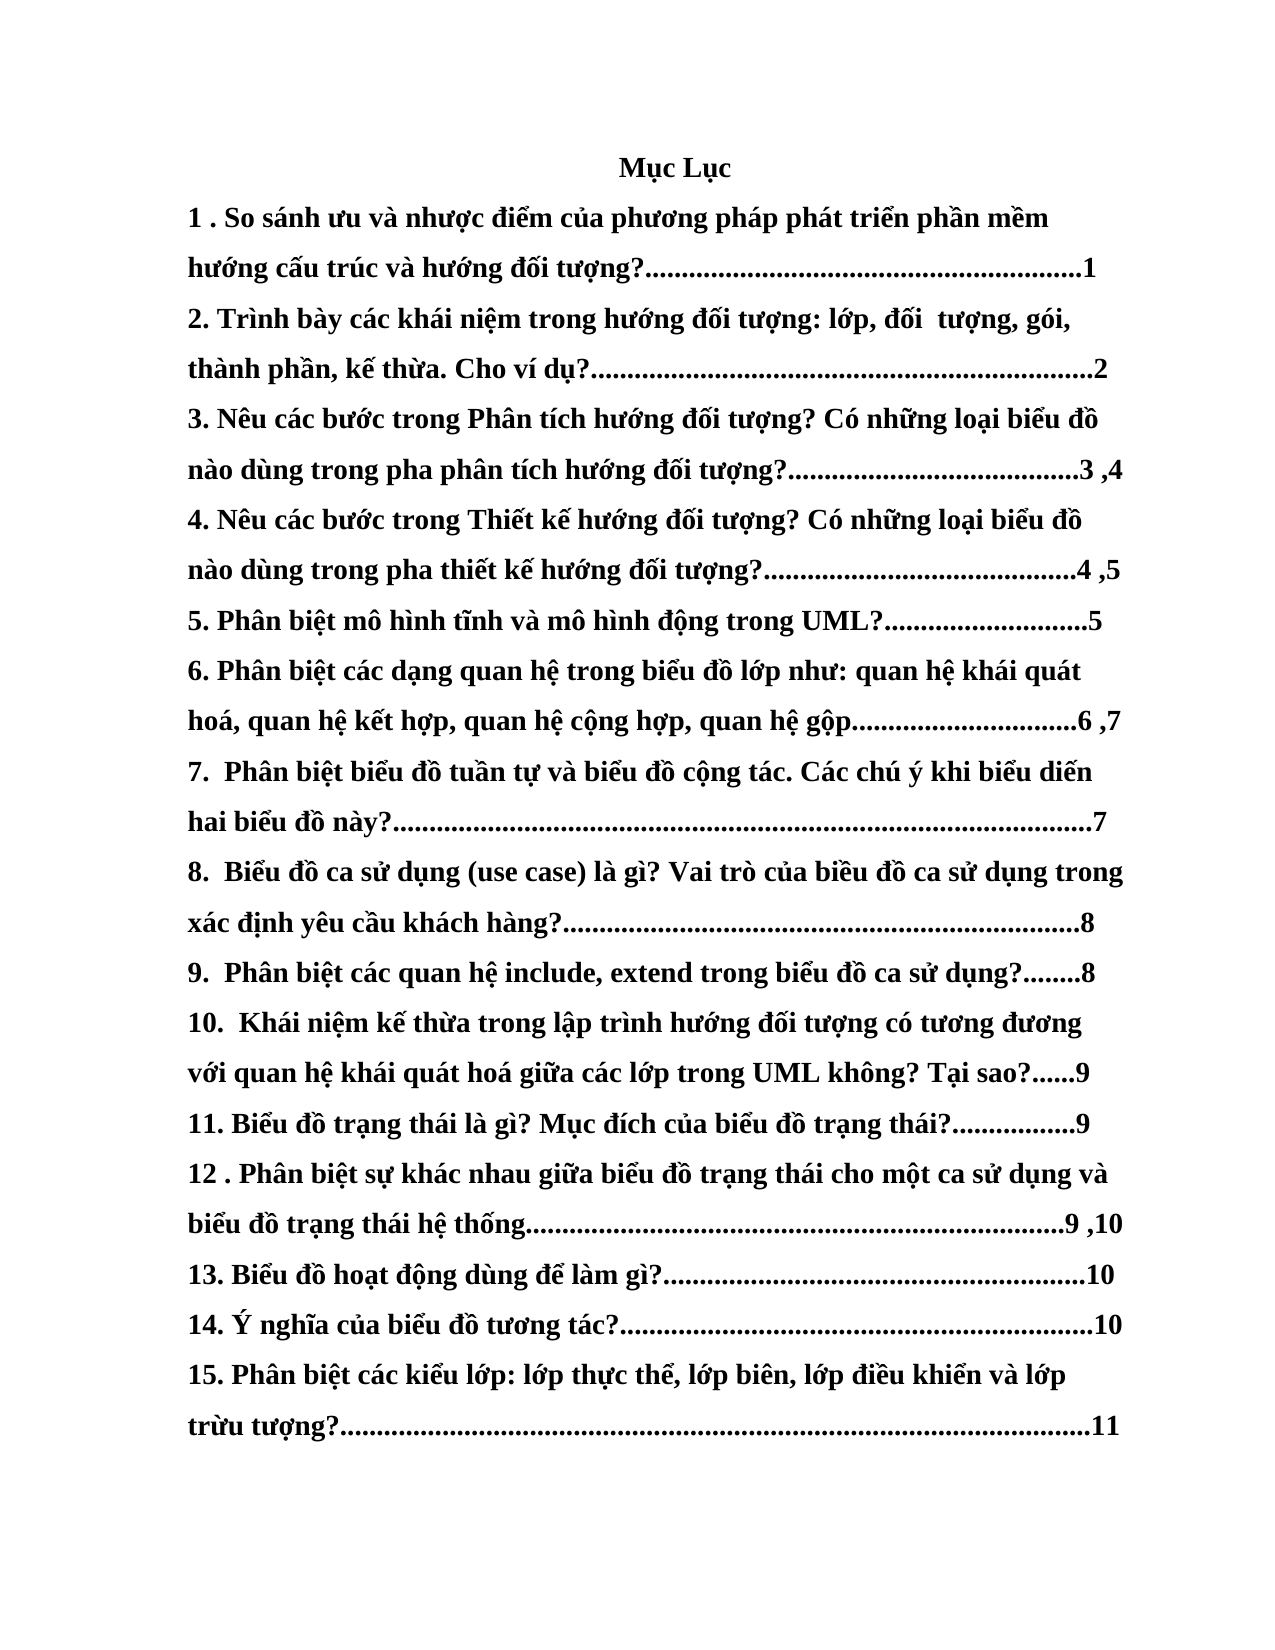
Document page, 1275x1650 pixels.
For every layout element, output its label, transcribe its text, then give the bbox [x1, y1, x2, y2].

text 9. Phân biệt các quan hệ include, extend trong biểu đồ ca sử dụng?........8 [187, 955, 1125, 988]
text 14. Ý nghĩa của biểu đồ tương tác?.................................................................10 [187, 1307, 1125, 1341]
text 2. Trình bày các khái niệm trong hướng đối tượng: lớp, đối tượng, gói, thành phần, kế thừa. Cho ví dụ?.....................................................................2 [187, 301, 1125, 385]
text 3. Nêu các bước trong Phân tích hướng đối tượng? Có những loại biểu đồ nào dùng trong pha phân tích hướng đối tượng?........................................3 ,4 [187, 402, 1125, 485]
text 8. Biểu đồ ca sử dụng (use case) là gì? Vai trò của biều đồ ca sử dụng trong xác định yêu cầu khách hàng?.......................................................................8 [187, 854, 1125, 938]
text 15. Phân biệt các kiểu lớp: lớp thực thể, lớp biên, lớp điều khiển và lớp trừu tượng?.......................................................................................................11 [187, 1357, 1125, 1441]
text 6. Phân biệt các dạng quan hệ trong biểu đồ lớp như: quan hệ khái quát hoá, quan hệ kết hợp, quan hệ cộng hợp, quan hệ gộp...............................6 ,7 [187, 653, 1125, 737]
text 10. Khái niệm kế thừa trong lập trình hướng đối tượng có tương đương với quan hệ khái quát hoá giữa các lớp trong UML không? Tại sao?......9 [187, 1005, 1125, 1089]
text Mục Lục [225, 150, 1125, 183]
text 5. Phân biệt mô hình tĩnh và mô hình động trong UML?............................5 [187, 603, 1125, 636]
text 12 . Phân biệt sự khác nhau giữa biểu đồ trạng thái cho một ca sử dụng và biểu đồ trạng thái hệ thống..........................................................................9 ,10 [187, 1156, 1125, 1240]
text 7. Phân biệt biểu đồ tuần tự và biểu đồ cộng tác. Các chú ý khi biểu diến hai biểu đồ này?................................................................................................7 [187, 754, 1125, 838]
text 4. Nêu các bước trong Thiết kế hướng đối tượng? Có những loại biểu đồ nào dùng trong pha thiết kế hướng đối tượng?...........................................4 ,5 [187, 502, 1125, 586]
text 1 . So sánh ưu và nhược điểm của phương pháp phát triển phần mềm hướng cấu trúc và hướng đối tượng?............................................................1 [187, 200, 1125, 284]
text 11. Biểu đồ trạng thái là gì? Mục đích của biểu đồ trạng thái?.................9 [187, 1106, 1125, 1139]
text 13. Biểu đồ hoạt động dùng để làm gì?..........................................................10 [187, 1257, 1125, 1290]
